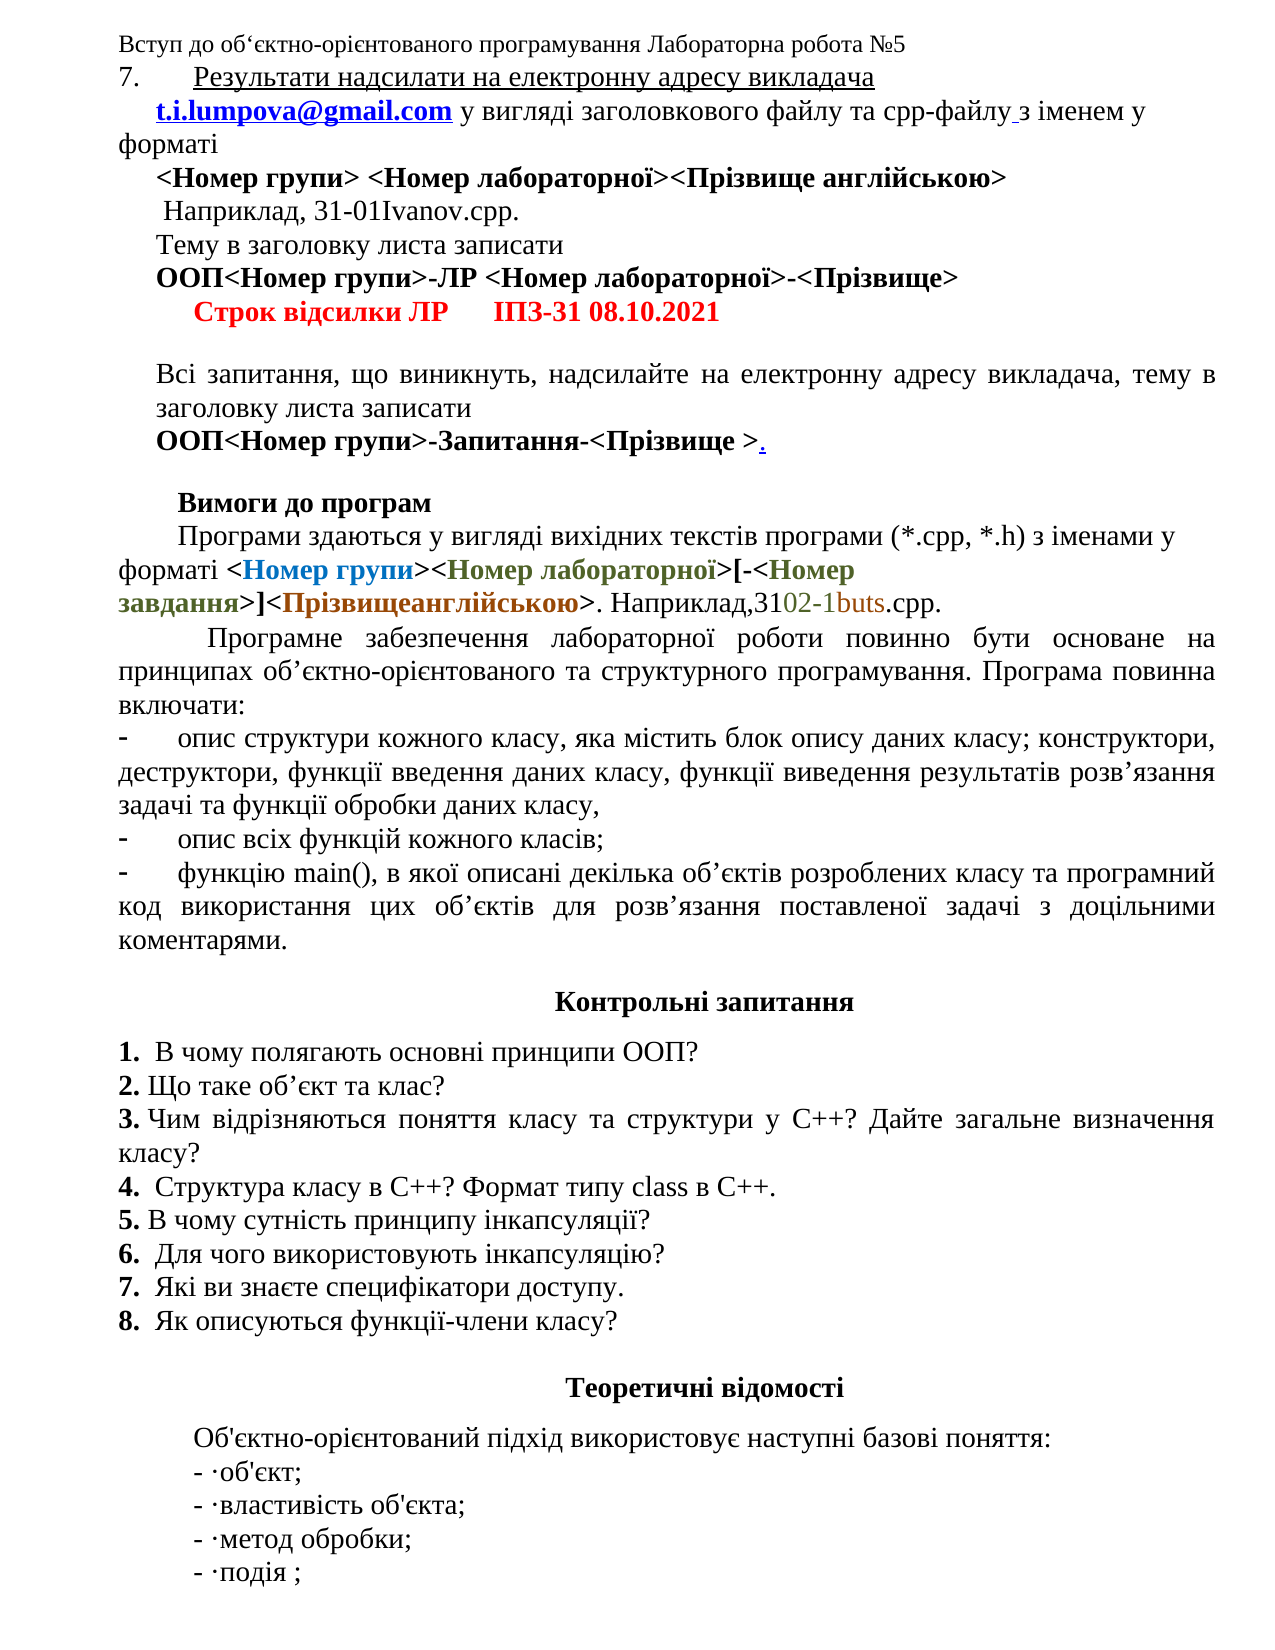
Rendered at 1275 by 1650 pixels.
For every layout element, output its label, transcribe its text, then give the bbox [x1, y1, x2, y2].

list Для чого використовують інкапсуляцію? [118, 1236, 1216, 1269]
list Чим відрізняються поняття класу та структури у С++? Дайте загальне визначення класу? [118, 1102, 1216, 1169]
list В чому сутність принципу інкапсуляції? [118, 1202, 1216, 1236]
text ООП<Номер групи>-Запитання-<Прізвище >. [156, 423, 1216, 457]
list опис всіх функцій кожного класів; [118, 821, 1216, 855]
list t.i.lumpova@gmail.com у вигляді заголовкового файлу та cpp-файлу з іменем у форматі [118, 93, 1216, 160]
list Як описуються функції-члени класу? [118, 1303, 1216, 1336]
text Всі запитання, що виникнуть, надсилайте на електронну адресу викладача, тему в заголовку листа записати [156, 356, 1216, 423]
text - ·подія ; [118, 1554, 1216, 1588]
text Строк відсилки ЛР ІПЗ-31 08.10.2021 [156, 294, 1216, 327]
list опис структури кожного класу, яка містить блок опису даних класу; конструктори, деструктори, функції введення даних класу, функції виведення результатів розв’язання задачі та функції обробки даних класу, [118, 720, 1216, 821]
text - ·об'єкт; [118, 1454, 1216, 1487]
text Програмне забезпечення лабораторної роботи повинно бути основане на принципах об’єктно-орієнтованого та структурного програмування. Програма повинна включати: [118, 620, 1216, 720]
text Тему в заголовку листа записати [156, 227, 1216, 260]
list В чому полягають основні принципи ООП? [118, 1034, 1216, 1068]
list Результати надсилати на електронну адресу викладача [118, 59, 1216, 93]
text - ·властивість об'єкта; [118, 1487, 1216, 1521]
text <Номер групи> <Номер лабораторної><Прізвище англійською> [156, 160, 1216, 193]
list функцію main(), в якої описані декілька об’єктів розроблених класу та програмний код використання цих об’єктів для розв’язання поставленої задачі з доцільними коментарями. [118, 855, 1216, 955]
text Програми здаються у вигляді вихідних текстів програми (*.cpp, *.h) з іменами у форматі <Номер групи><Номер лабораторної>[-<Номер завдання>]<Прізвищеанглійською>. Наприклад,3102-1buts.cpp. [118, 519, 1213, 620]
text ООП<Номер групи>-ЛР <Номер лабораторної>-<Прізвище> [156, 260, 1216, 294]
text Теоретичні відомості [118, 1370, 1216, 1403]
text - ·метод обробки; [118, 1521, 1216, 1554]
list Структура класу в С++? Формат типу class в С++. [118, 1169, 1216, 1202]
text Об'єктно-орієнтований підхід використовує наступні базові поняття: [118, 1420, 1216, 1454]
text Вимоги до програм [118, 486, 1213, 519]
list Які ви знаєте специфікатори доступу. [118, 1269, 1216, 1303]
list Що таке об’єкт та клас? [118, 1068, 1216, 1102]
text Контрольні запитання [118, 984, 1216, 1018]
text Наприклад, 31-01Ivanov.cpp. [156, 193, 1216, 227]
